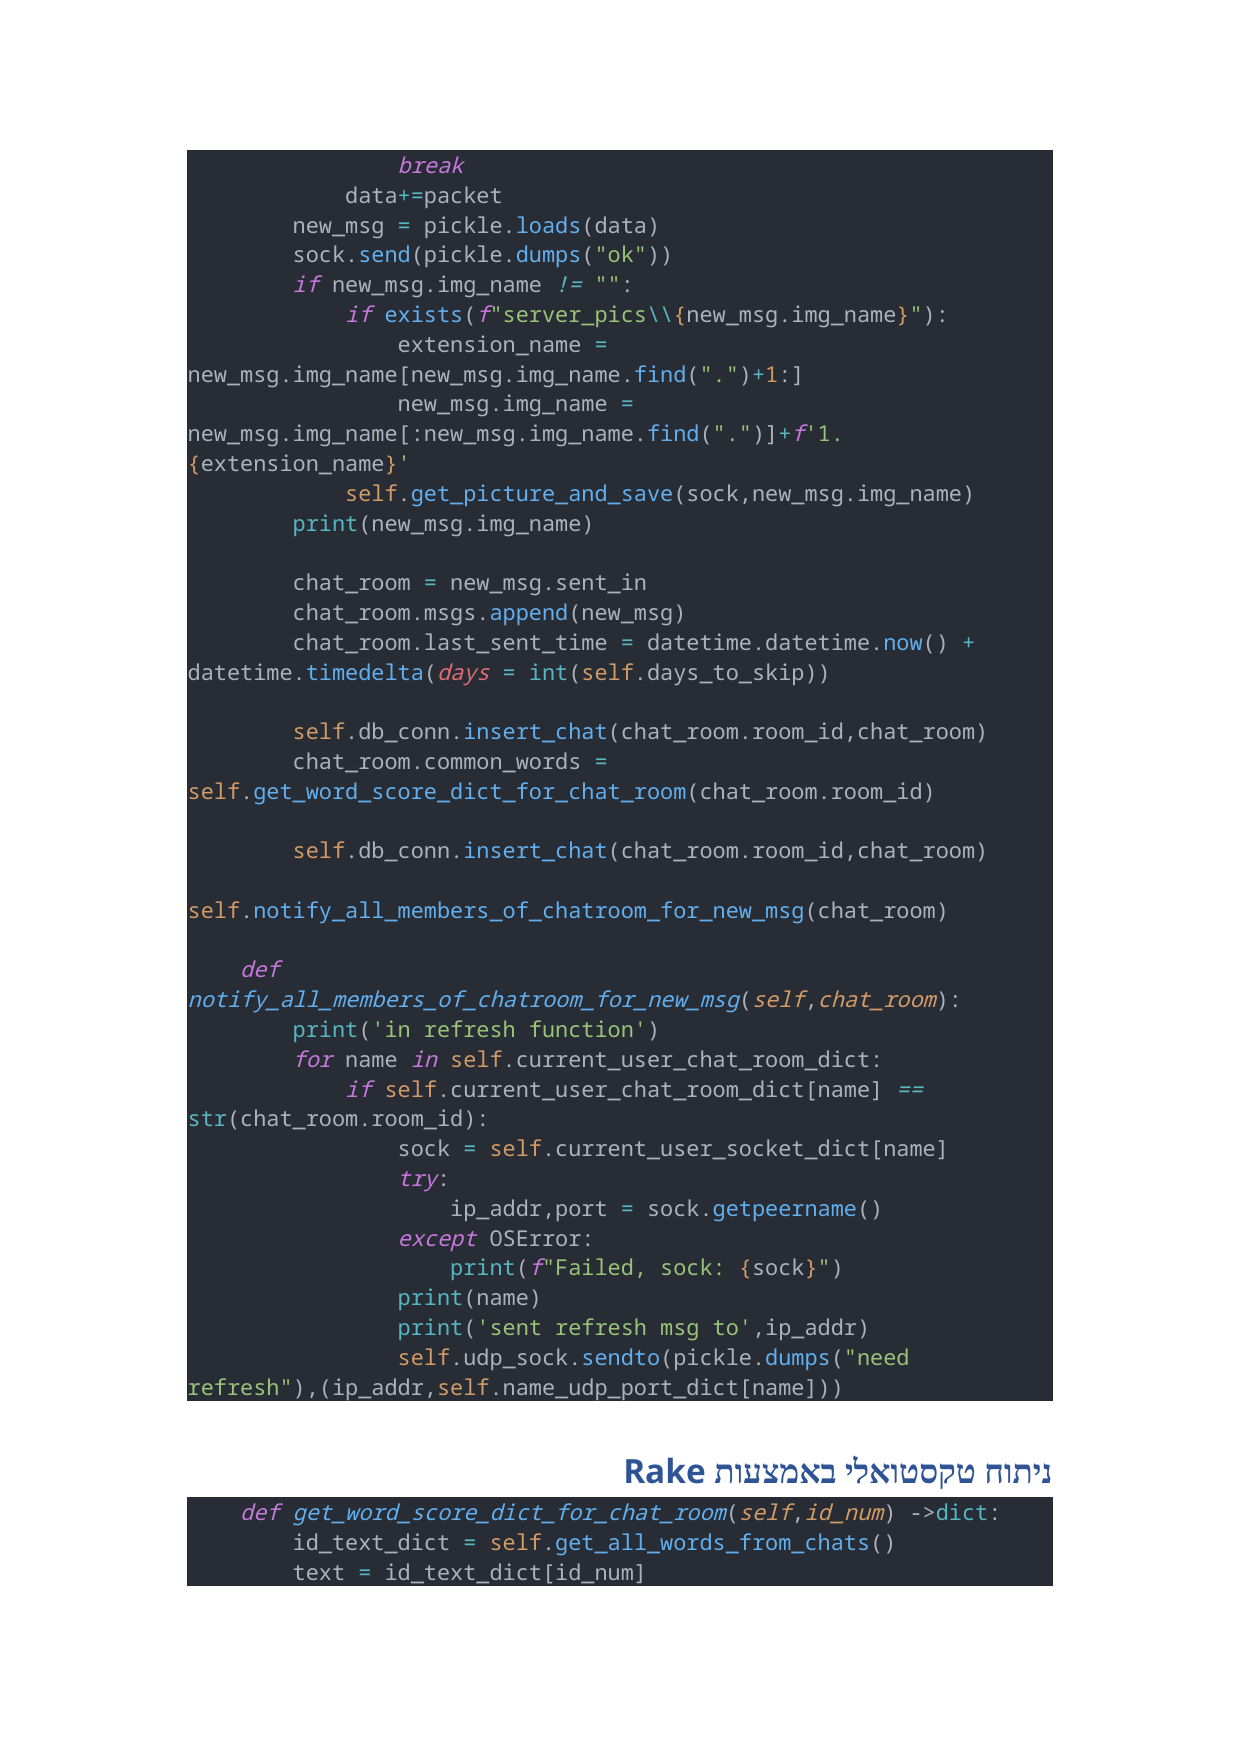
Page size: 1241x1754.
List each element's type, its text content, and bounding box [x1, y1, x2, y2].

text sock.send(pickle.dumps("ok")) [187, 239, 1053, 269]
text ip_addr,port = sock.getpeername() [187, 1193, 1053, 1222]
text chat_room.last_sent_time = datetime.datetime.now() + datetime.timedelta(days = int(self.days_to_skip)) [187, 627, 1053, 686]
text self.db_conn.insert_chat(chat_room.room_id,chat_room) [187, 835, 1053, 865]
text self.udp_sock.sendto(pickle.dumps("need refresh"),(ip_addr,self.name_udp_port_dict[name])) [187, 1342, 1053, 1401]
text self.notify_all_members_of_chatroom_for_new_msg(chat_room) [187, 865, 1053, 924]
text new_msg = pickle.loads(data) [187, 209, 1053, 239]
text try: [187, 1163, 1053, 1193]
text except OSError: [187, 1222, 1053, 1252]
text print('sent refresh msg to',ip_addr) [187, 1312, 1053, 1342]
text print(f"Failed, sock: {sock}") [187, 1252, 1053, 1282]
text break [187, 150, 1053, 180]
text if self.current_user_chat_room_dict[name] == str(chat_room.room_id): [187, 1073, 1053, 1133]
text self.get_picture_and_save(sock,new_msg.img_name) [187, 478, 1053, 507]
text print('in refresh function') [187, 1014, 1053, 1044]
text chat_room.msgs.append(new_msg) [187, 597, 1053, 627]
text self.db_conn.insert_chat(chat_room.room_id,chat_room) [187, 716, 1053, 746]
text print(name) [187, 1282, 1053, 1312]
subtitle ניתוח טקסטואלי באמצעות Rake [187, 1448, 1053, 1493]
text sock = self.current_user_socket_dict[name] [187, 1133, 1053, 1163]
text id_text_dict = self.get_all_words_from_chats() [187, 1527, 1053, 1557]
text chat_room.common_words = self.get_word_score_dict_for_chat_room(chat_room.room_id) [187, 746, 1053, 805]
text text = id_text_dict[id_num] [187, 1557, 1053, 1586]
text chat_room = new_msg.sent_in [187, 567, 1053, 597]
text for name in self.current_user_chat_room_dict: [187, 1044, 1053, 1073]
text extension_name = new_msg.img_name[new_msg.img_name.find(".")+1:] [187, 329, 1053, 388]
text if new_msg.img_name != "": [187, 269, 1053, 299]
text if exists(f"server_pics\\{new_msg.img_name}"): [187, 299, 1053, 329]
text data+=packet [187, 180, 1053, 209]
text def notify_all_members_of_chatroom_for_new_msg(self,chat_room): [187, 954, 1053, 1014]
text print(new_msg.img_name) [187, 507, 1053, 537]
text new_msg.img_name = new_msg.img_name[:new_msg.img_name.find(".")]+f'1.{extension_name}' [187, 388, 1053, 478]
text def get_word_score_dict_for_chat_room(self,id_num) ->dict: [187, 1497, 1053, 1527]
